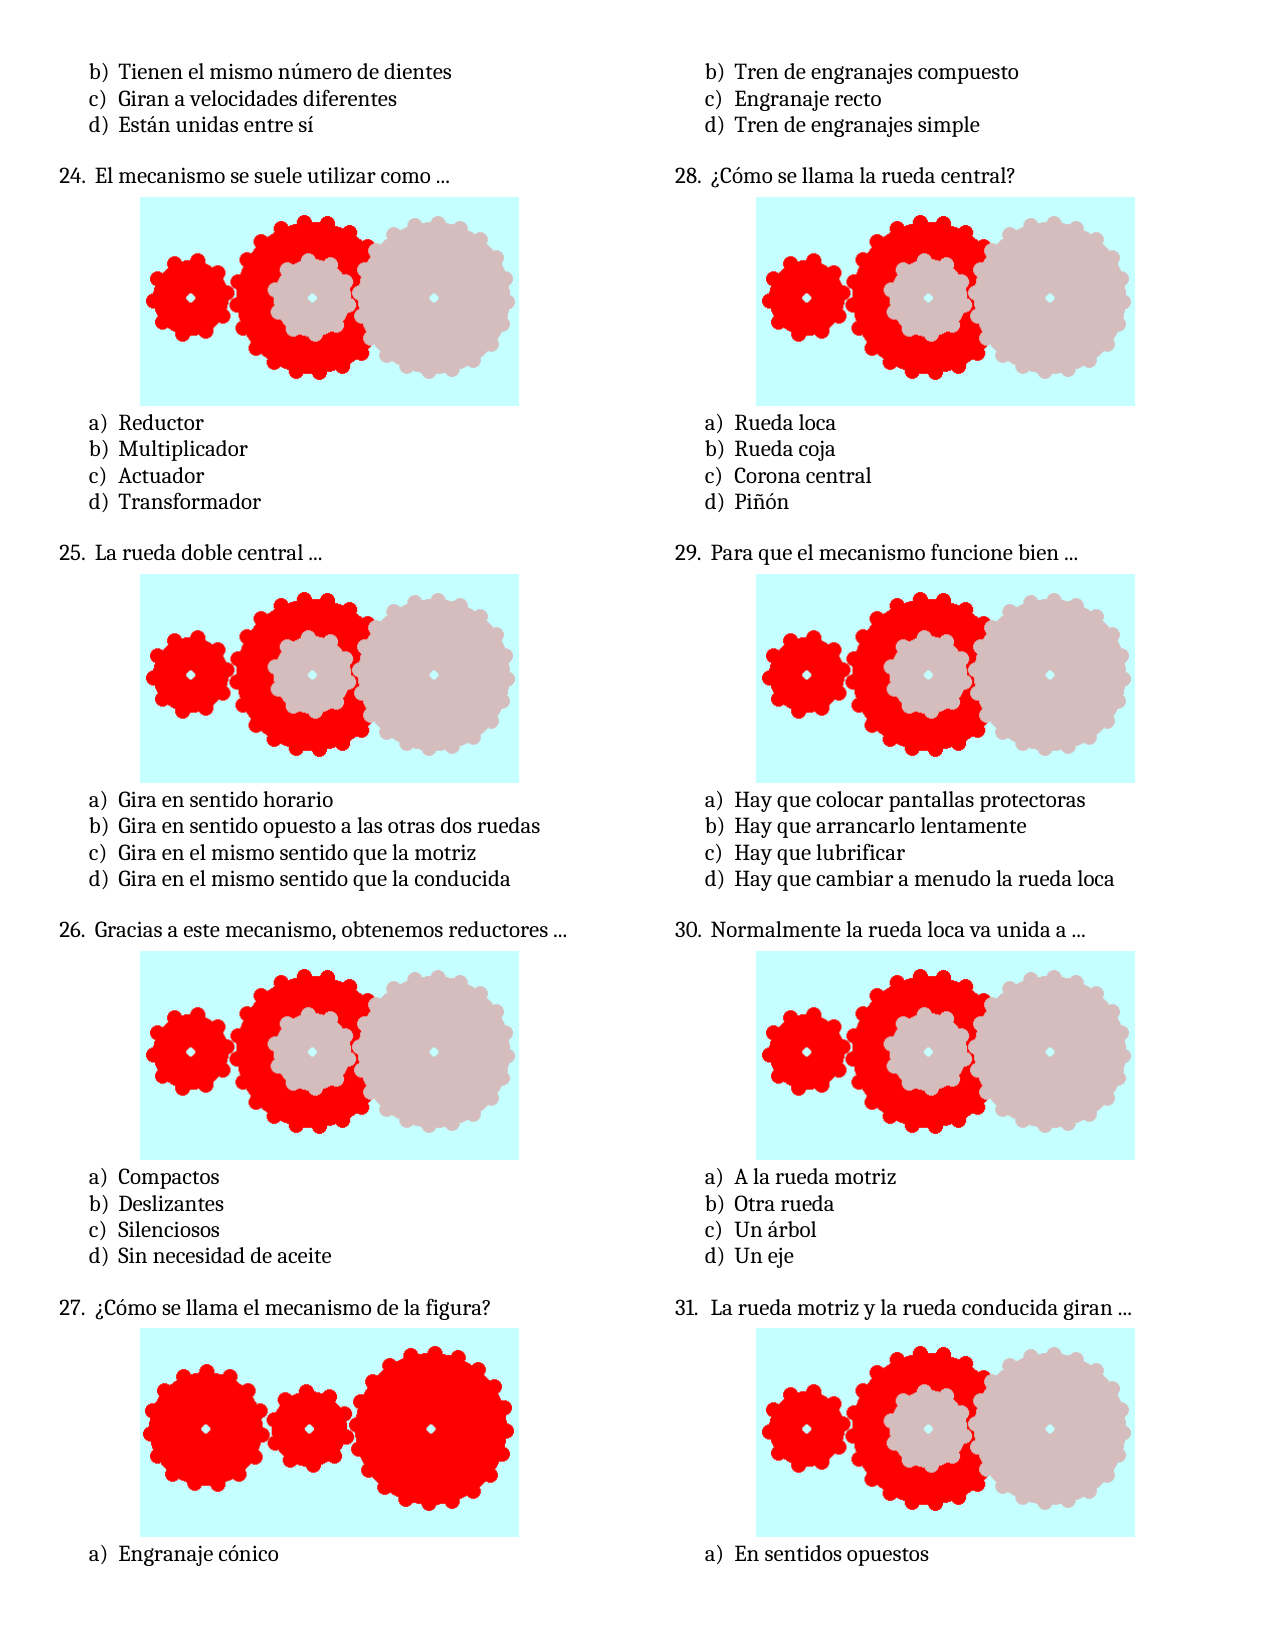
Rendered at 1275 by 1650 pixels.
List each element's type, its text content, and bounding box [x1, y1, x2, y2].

text a) Compactos [89, 1164, 600, 1190]
text c) Hay que lubrificar [704, 839, 1216, 866]
picture [140, 574, 520, 783]
text d) Transformador [89, 489, 600, 515]
picture [755, 574, 1136, 783]
text a) Engranaje cónico [89, 1541, 600, 1567]
text b) Tienen el mismo número de dientes [89, 59, 600, 85]
text b) Multiplicador [89, 436, 600, 462]
text b) Tren de engranajes compuesto [704, 59, 1216, 85]
text d) Hay que cambiar a menudo la rueda loca [704, 866, 1216, 892]
text d) Piñón [704, 489, 1216, 515]
picture [755, 197, 1136, 406]
picture [140, 951, 520, 1160]
text c) Actuador [89, 462, 600, 489]
text d) Un eje [704, 1243, 1216, 1269]
text d) Tren de engranajes simple [704, 112, 1216, 138]
list El mecanismo se suele utilizar como ... [59, 163, 600, 189]
picture [755, 1328, 1136, 1537]
picture [140, 1328, 520, 1537]
list La rueda motriz y la rueda conducida giran ... [675, 1294, 1216, 1321]
text b) Deslizantes [89, 1190, 600, 1217]
text b) Otra rueda [704, 1190, 1216, 1217]
text d) Están unidas entre sí [89, 112, 600, 138]
text a) En sentidos opuestos [704, 1541, 1216, 1567]
text d) Sin necesidad de aceite [89, 1243, 600, 1269]
text b) Gira en sentido opuesto a las otras dos ruedas [89, 813, 600, 839]
text b) Hay que arrancarlo lentamente [704, 813, 1216, 839]
text c) Giran a velocidades diferentes [89, 85, 600, 112]
list ¿Cómo se llama el mecanismo de la figura? [59, 1294, 600, 1321]
picture [140, 197, 520, 406]
text a) Hay que colocar pantallas protectoras [704, 787, 1216, 813]
text a) A la rueda motriz [704, 1164, 1216, 1190]
list Normalmente la rueda loca va unida a ... [675, 917, 1216, 944]
text a) Gira en sentido horario [89, 787, 600, 813]
text a) Rueda loca [704, 410, 1216, 436]
picture [755, 951, 1136, 1160]
text c) Un árbol [704, 1217, 1216, 1243]
text a) Reductor [89, 410, 600, 436]
list La rueda doble central ... [59, 540, 600, 567]
text c) Engranaje recto [704, 85, 1216, 112]
text c) Silenciosos [89, 1217, 600, 1243]
list Para que el mecanismo funcione bien ... [675, 540, 1216, 567]
text c) Gira en el mismo sentido que la motriz [89, 839, 600, 866]
text d) Gira en el mismo sentido que la conducida [89, 866, 600, 892]
text b) Rueda coja [704, 436, 1216, 462]
list Gracias a este mecanismo, obtenemos reductores ... [59, 917, 600, 944]
text c) Corona central [704, 462, 1216, 489]
list ¿Cómo se llama la rueda central? [675, 163, 1216, 189]
